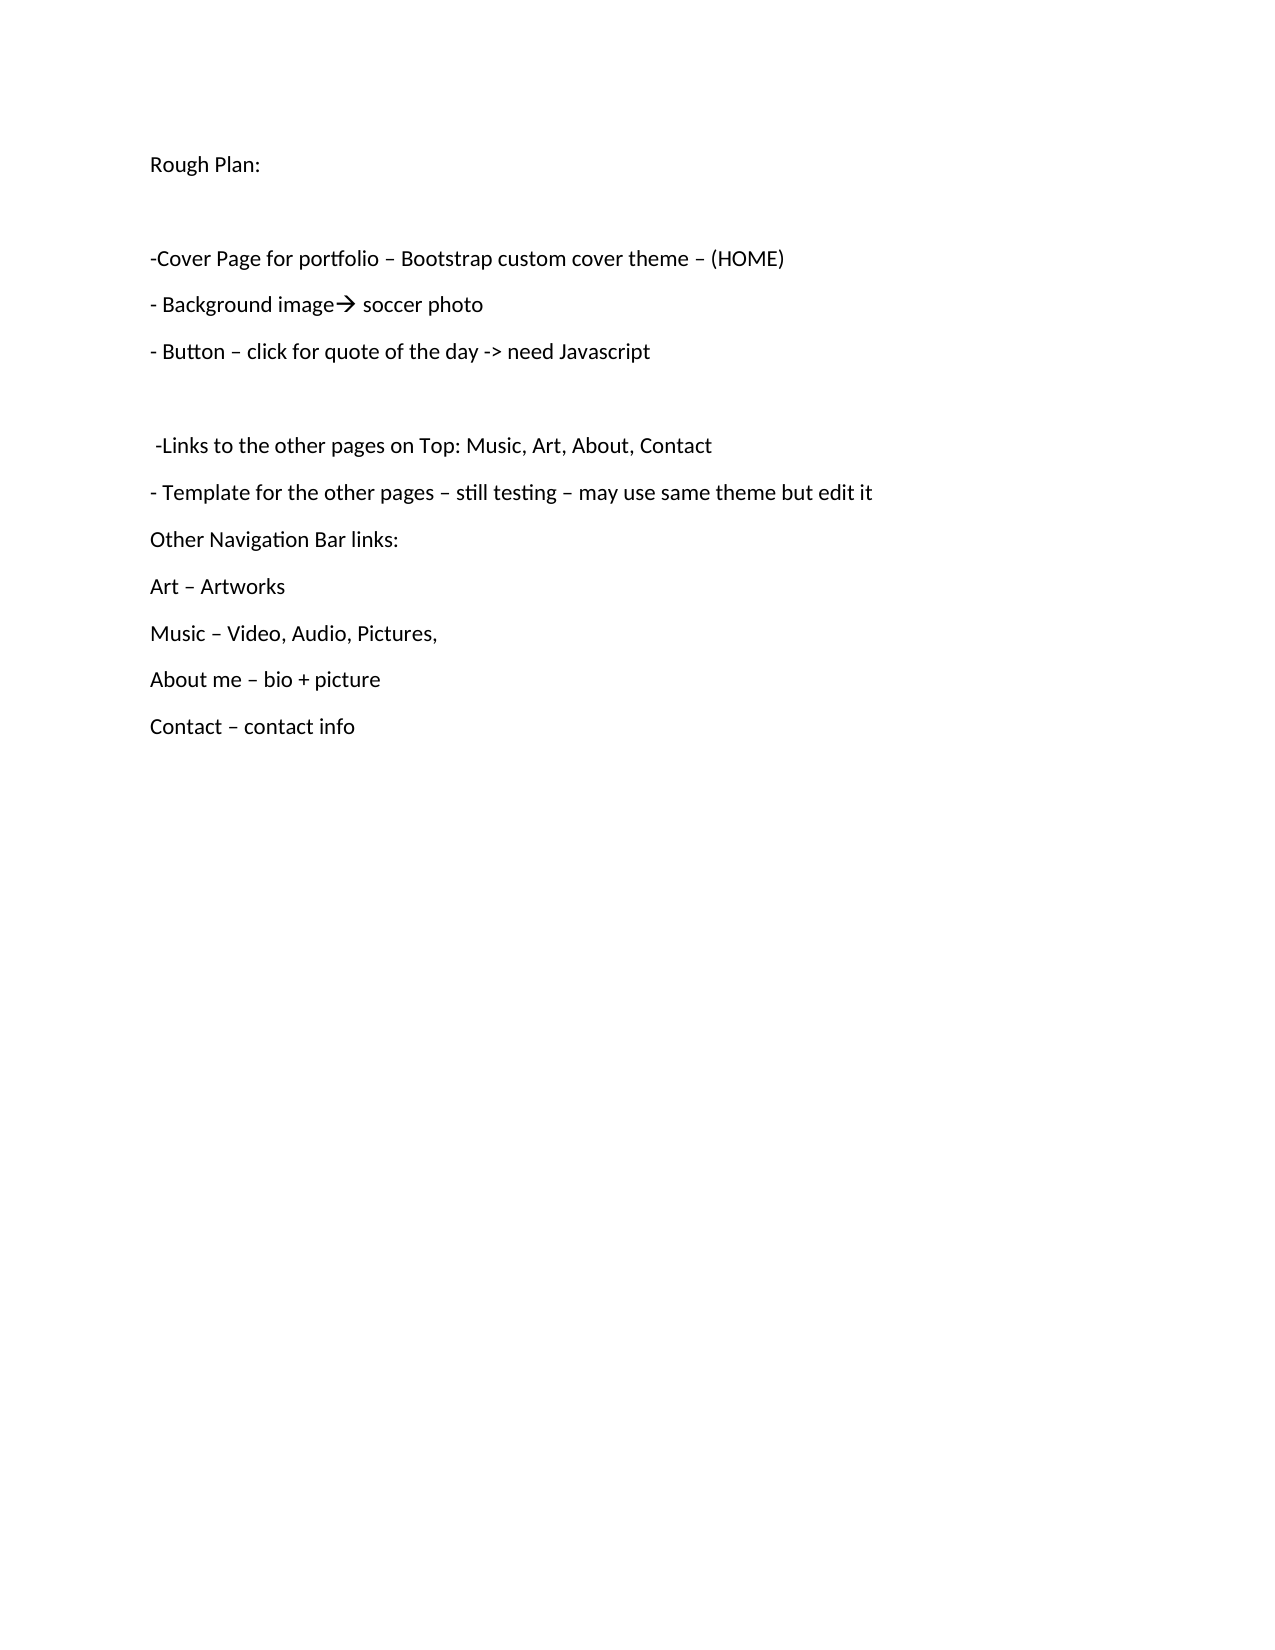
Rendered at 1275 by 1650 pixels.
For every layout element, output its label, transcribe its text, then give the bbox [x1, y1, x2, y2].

text - Button – click for quote of the day -> need Javascript [150, 337, 1125, 366]
text About me – bio + picture [150, 666, 1125, 694]
text - Template for the other pages – still testing – may use same theme but edit it [150, 478, 1125, 506]
text Art – Artworks [150, 572, 1125, 600]
text -Cover Page for portfolio – Bootstrap custom cover theme – (HOME) [150, 244, 1125, 272]
text Other Navigation Bar links: [150, 525, 1125, 553]
text - Background image soccer photo [150, 291, 1125, 319]
text Music – Video, Audio, Pictures, [150, 619, 1125, 647]
text Rough Plan: [150, 150, 1125, 178]
text -Links to the other pages on Top: Music, Art, About, Contact [150, 431, 1125, 459]
text Contact – contact info [150, 712, 1125, 741]
